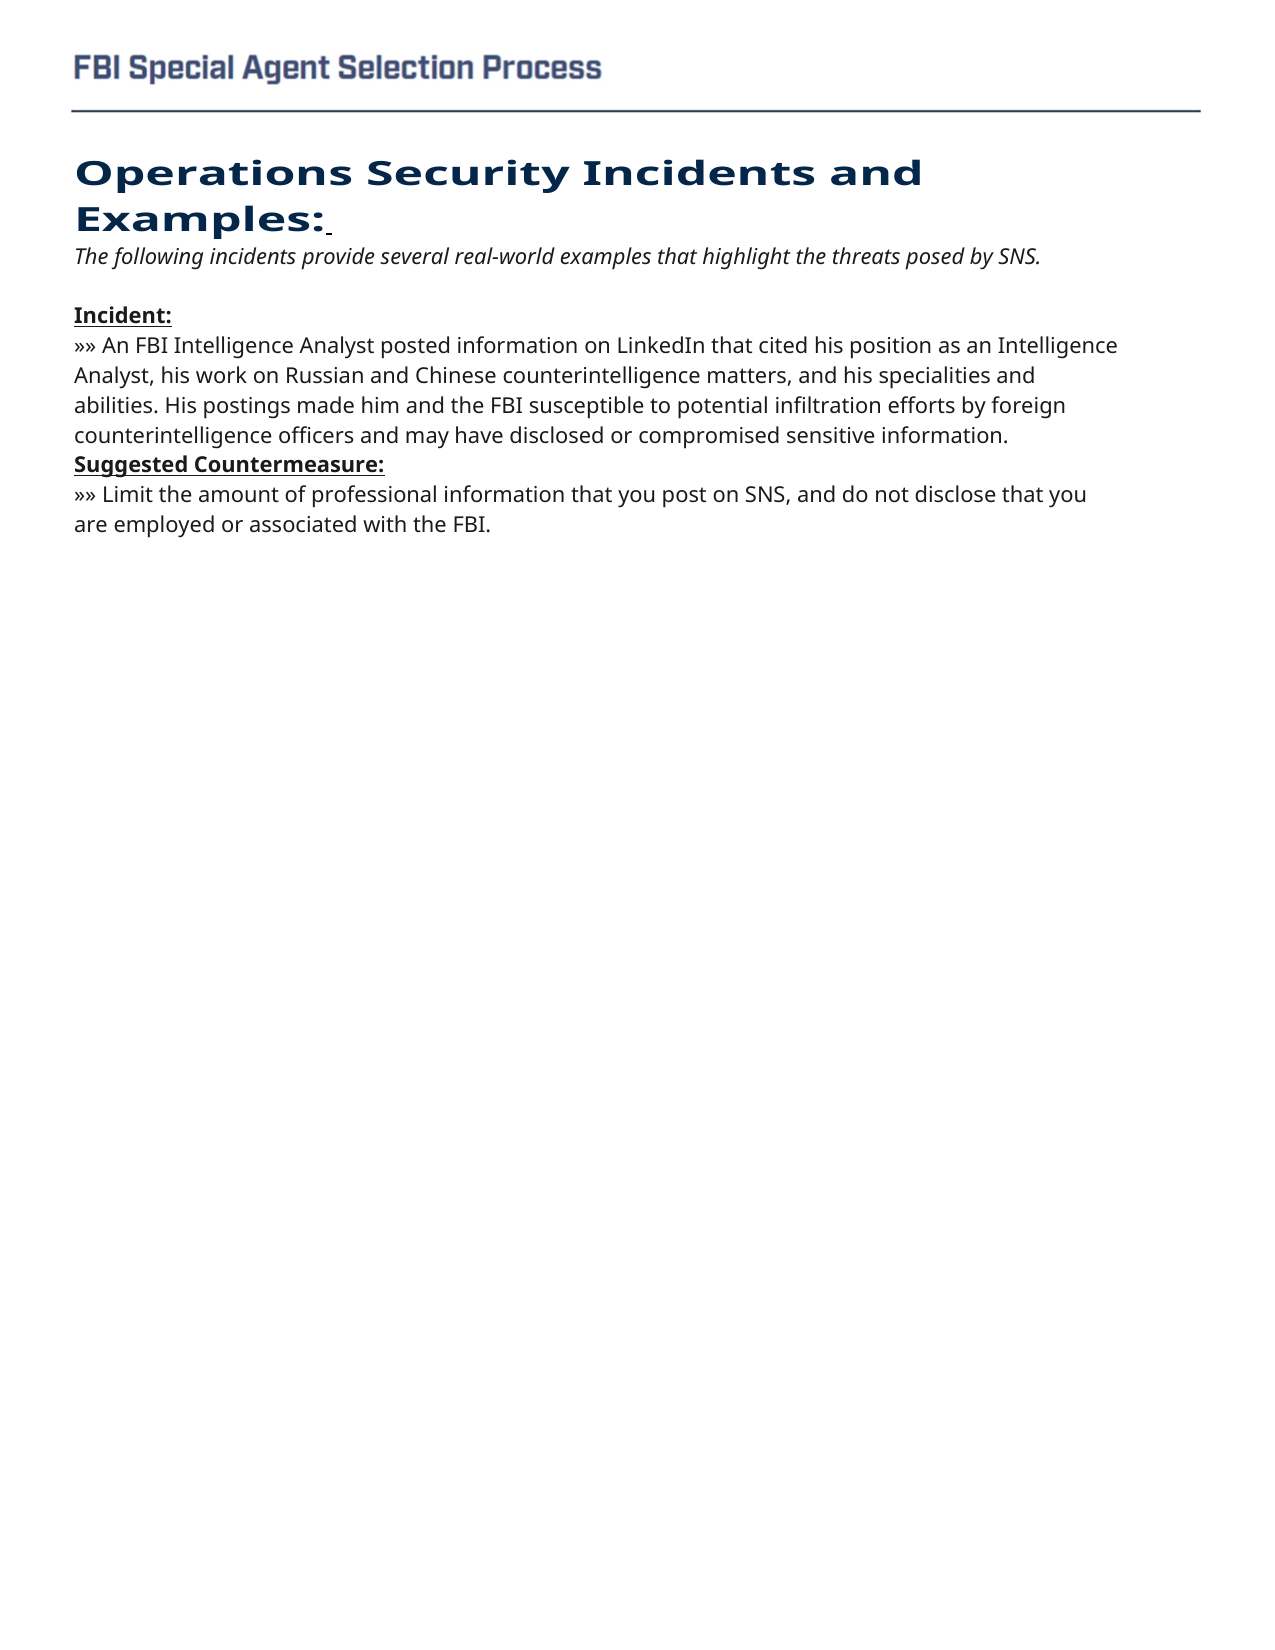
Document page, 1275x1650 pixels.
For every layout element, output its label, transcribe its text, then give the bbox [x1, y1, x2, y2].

picture [0, 0, 1274, 123]
text The following incidents provide several real-world examples that highlight the threats posed by SNS. [74, 241, 1125, 271]
text Operations Security Incidents and Examples: [74, 150, 1125, 241]
text Suggested Countermeasure: [74, 449, 1125, 479]
text »» An FBI Intelligence Analyst posted information on LinkedIn that cited his position as an Intelligence Analyst, his work on Russian and Chinese counterintelligence matters, and his specialities and abilities. His postings made him and the FBI susceptible to potential infiltration efforts by foreign counterintelligence officers and may have disclosed or compromised sensitive information. [74, 330, 1125, 449]
text Incident: [74, 300, 1125, 330]
text »» Limit the amount of professional information that you post on SNS, and do not disclose that you are employed or associated with the FBI. [74, 479, 1125, 539]
